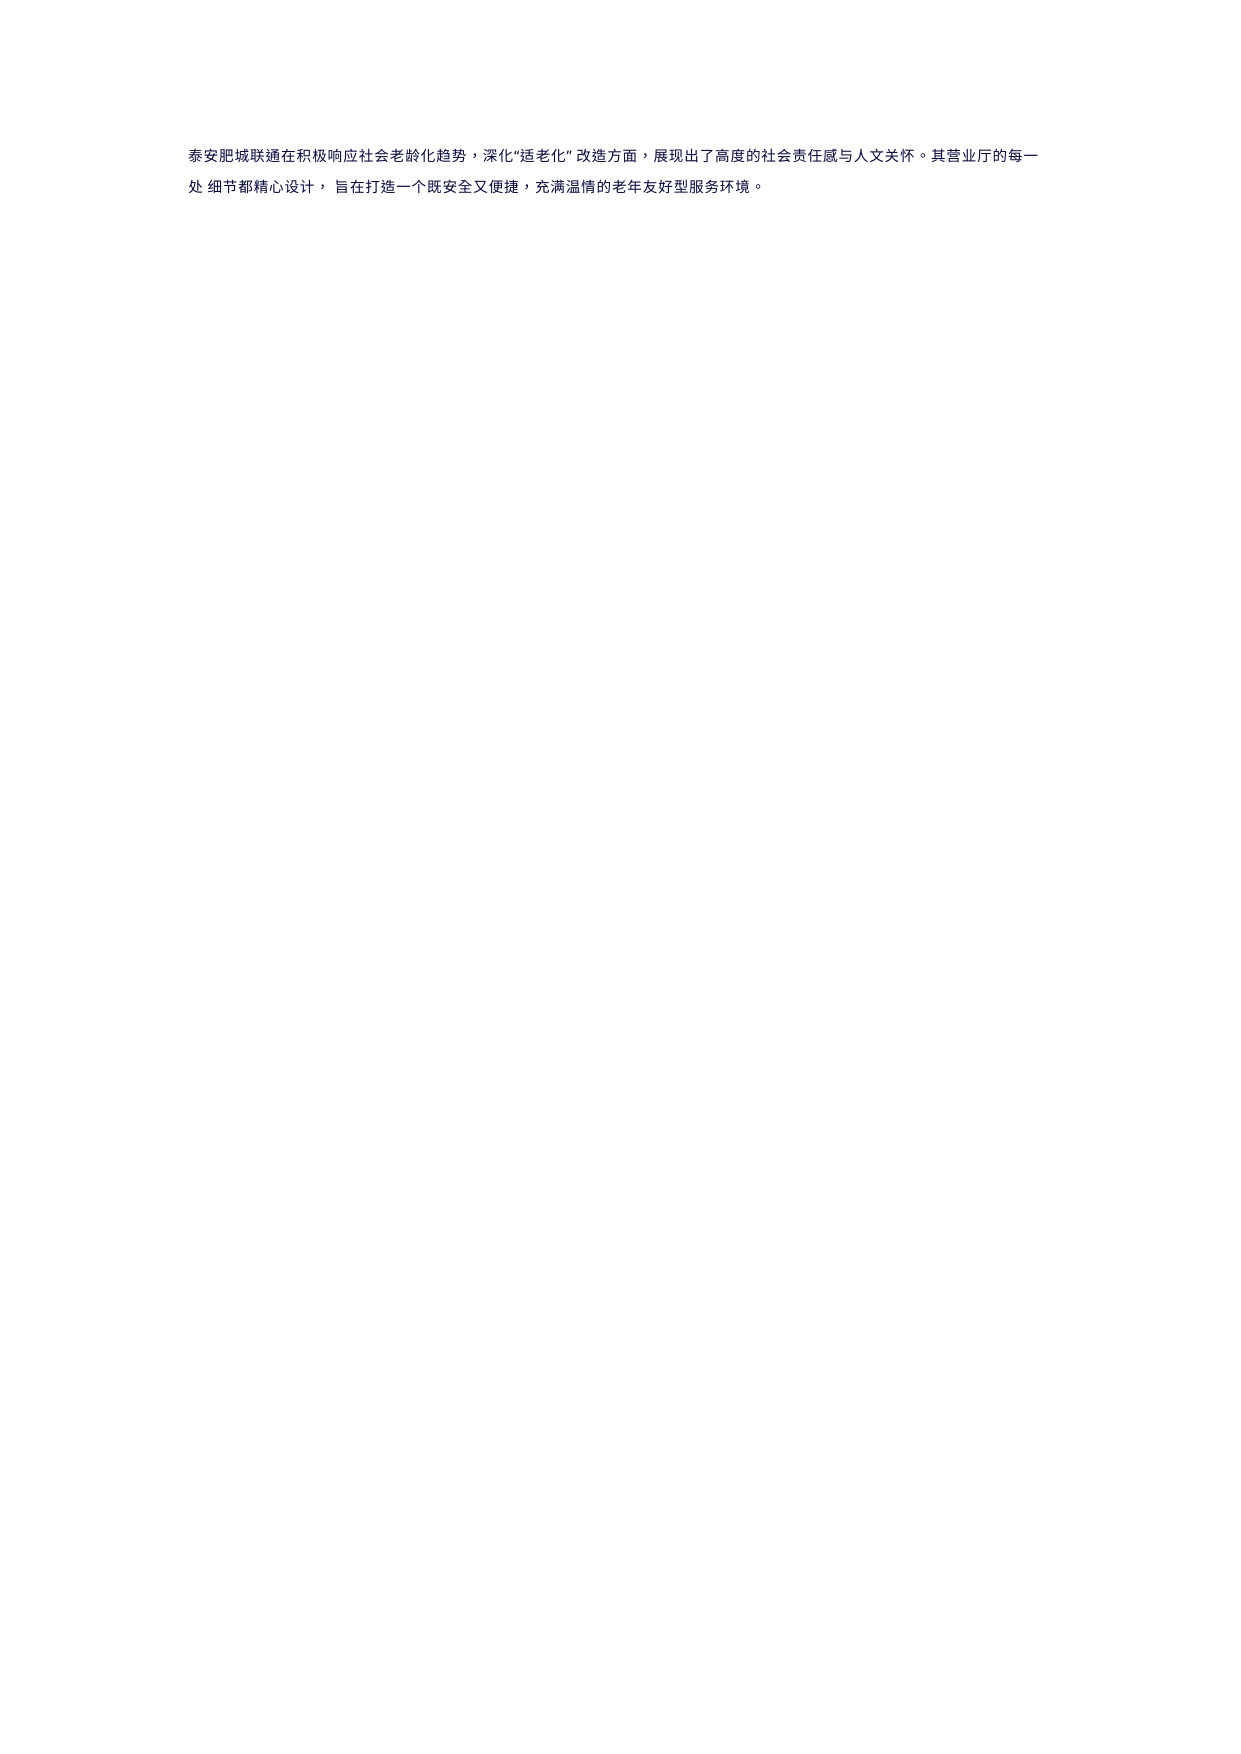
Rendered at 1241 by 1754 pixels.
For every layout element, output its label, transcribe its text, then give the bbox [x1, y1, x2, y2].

text 泰安肥城联通在积极响应社会老龄化趋势，深化“适老化” 改造方面，展现出了高度的社会责任感与人文关怀。其营业厅的每一处 细节都精心设计， 旨在打造一个既安全又便捷，充满温情的老年友好型服务环境。 [188, 146, 1053, 197]
